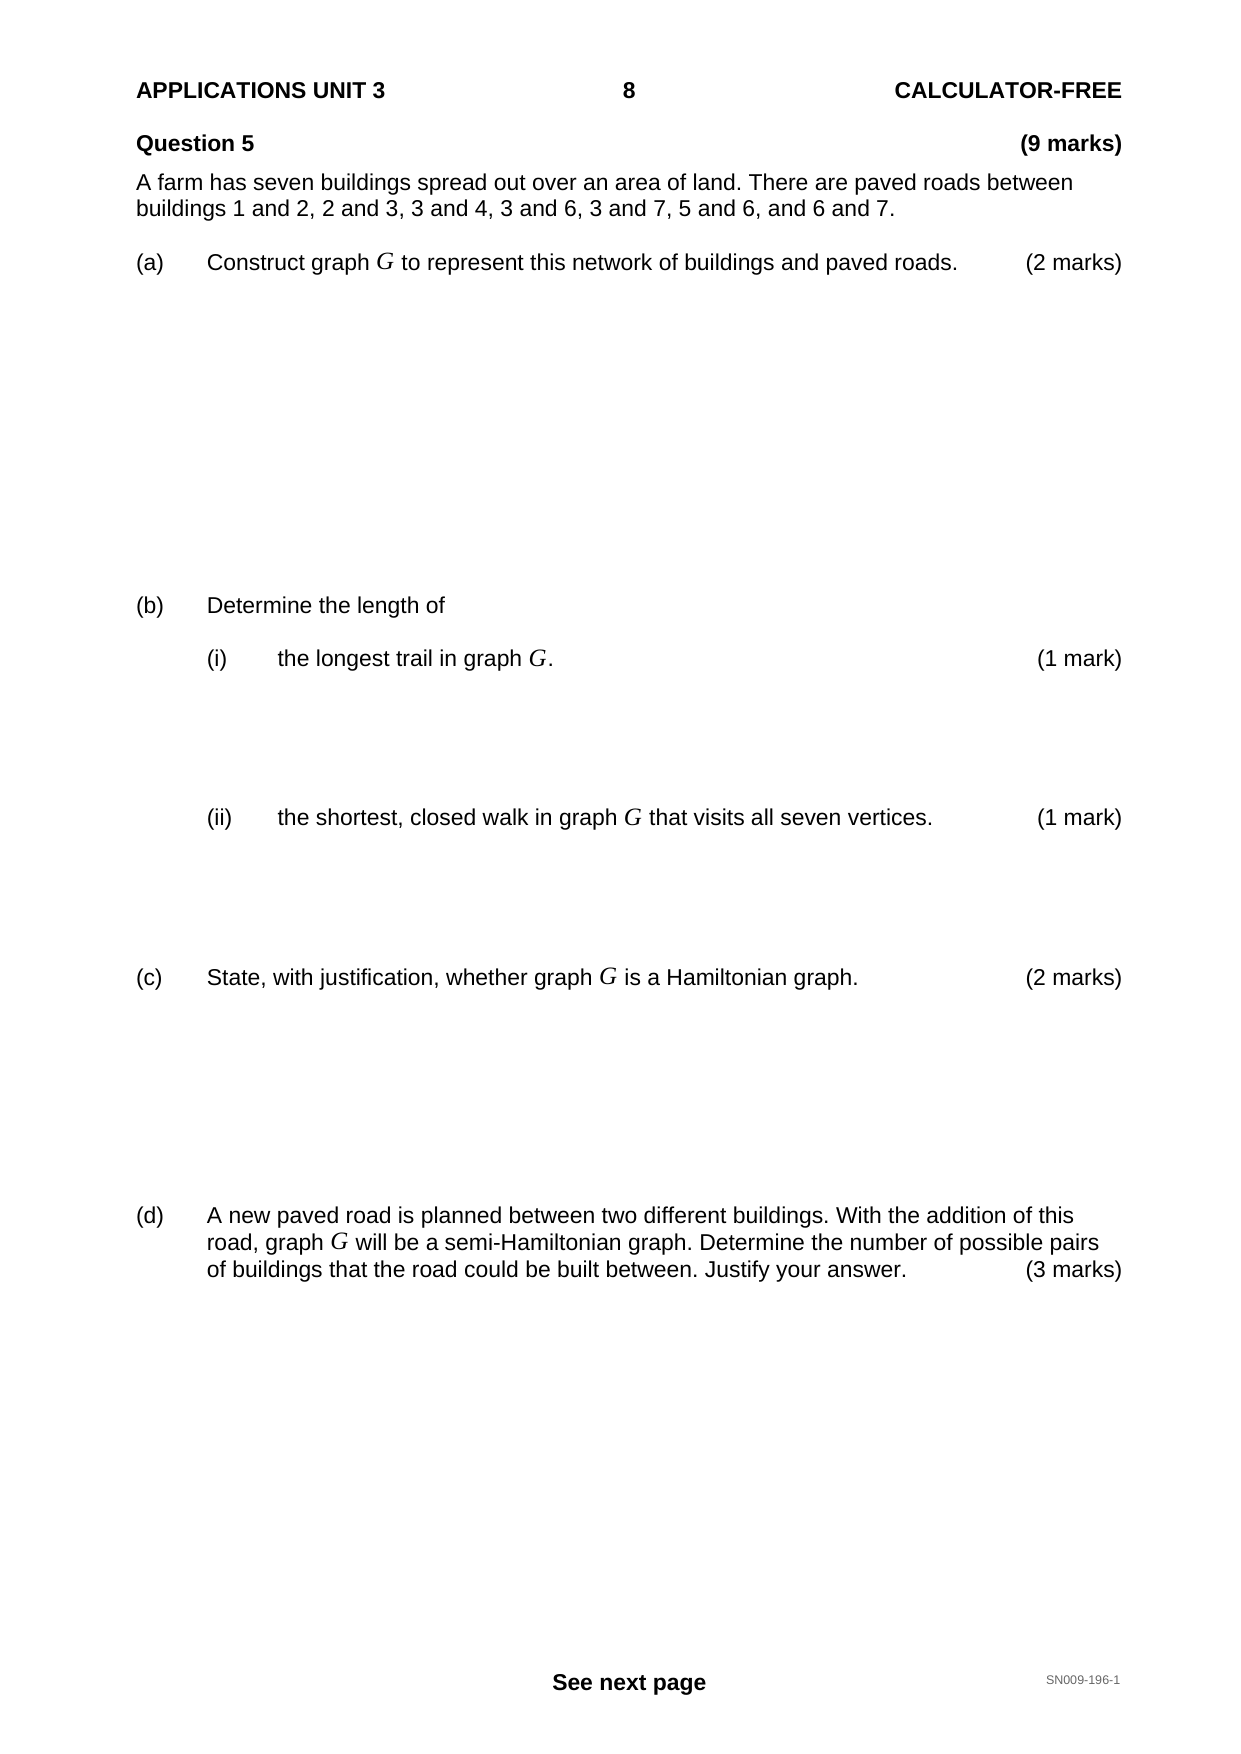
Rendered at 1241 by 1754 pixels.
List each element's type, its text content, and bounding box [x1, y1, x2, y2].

text A farm has seven buildings spread out over an area of land. There are paved roads between buildings 1 and 2, 2 and 3, 3 and 4, 3 and 6, 3 and 7, 5 and 6, and 6 and 7. [136, 169, 1122, 221]
text (c) State, with justification, whether graph is a Hamiltonian graph. (2 marks) [136, 963, 1122, 991]
text (d) A new paved road is planned between two different buildings. With the addition of this road, graph will be a semi-Hamiltonian graph. Determine the number of possible pairs of buildings that the road could be built between. Justify your answer. (3 marks) [136, 1202, 1122, 1282]
text (a) Construct graph to represent this network of buildings and paved roads. (2 marks) [136, 248, 1122, 275]
text (ii) the shortest, closed walk in graph that visits all seven vertices. (1 mark) [207, 804, 1122, 831]
text Question 5 (9 marks) [136, 130, 1122, 156]
text (b) Determine the length of [136, 592, 1122, 618]
text (i) the longest trail in graph . (1 mark) [207, 644, 1122, 672]
